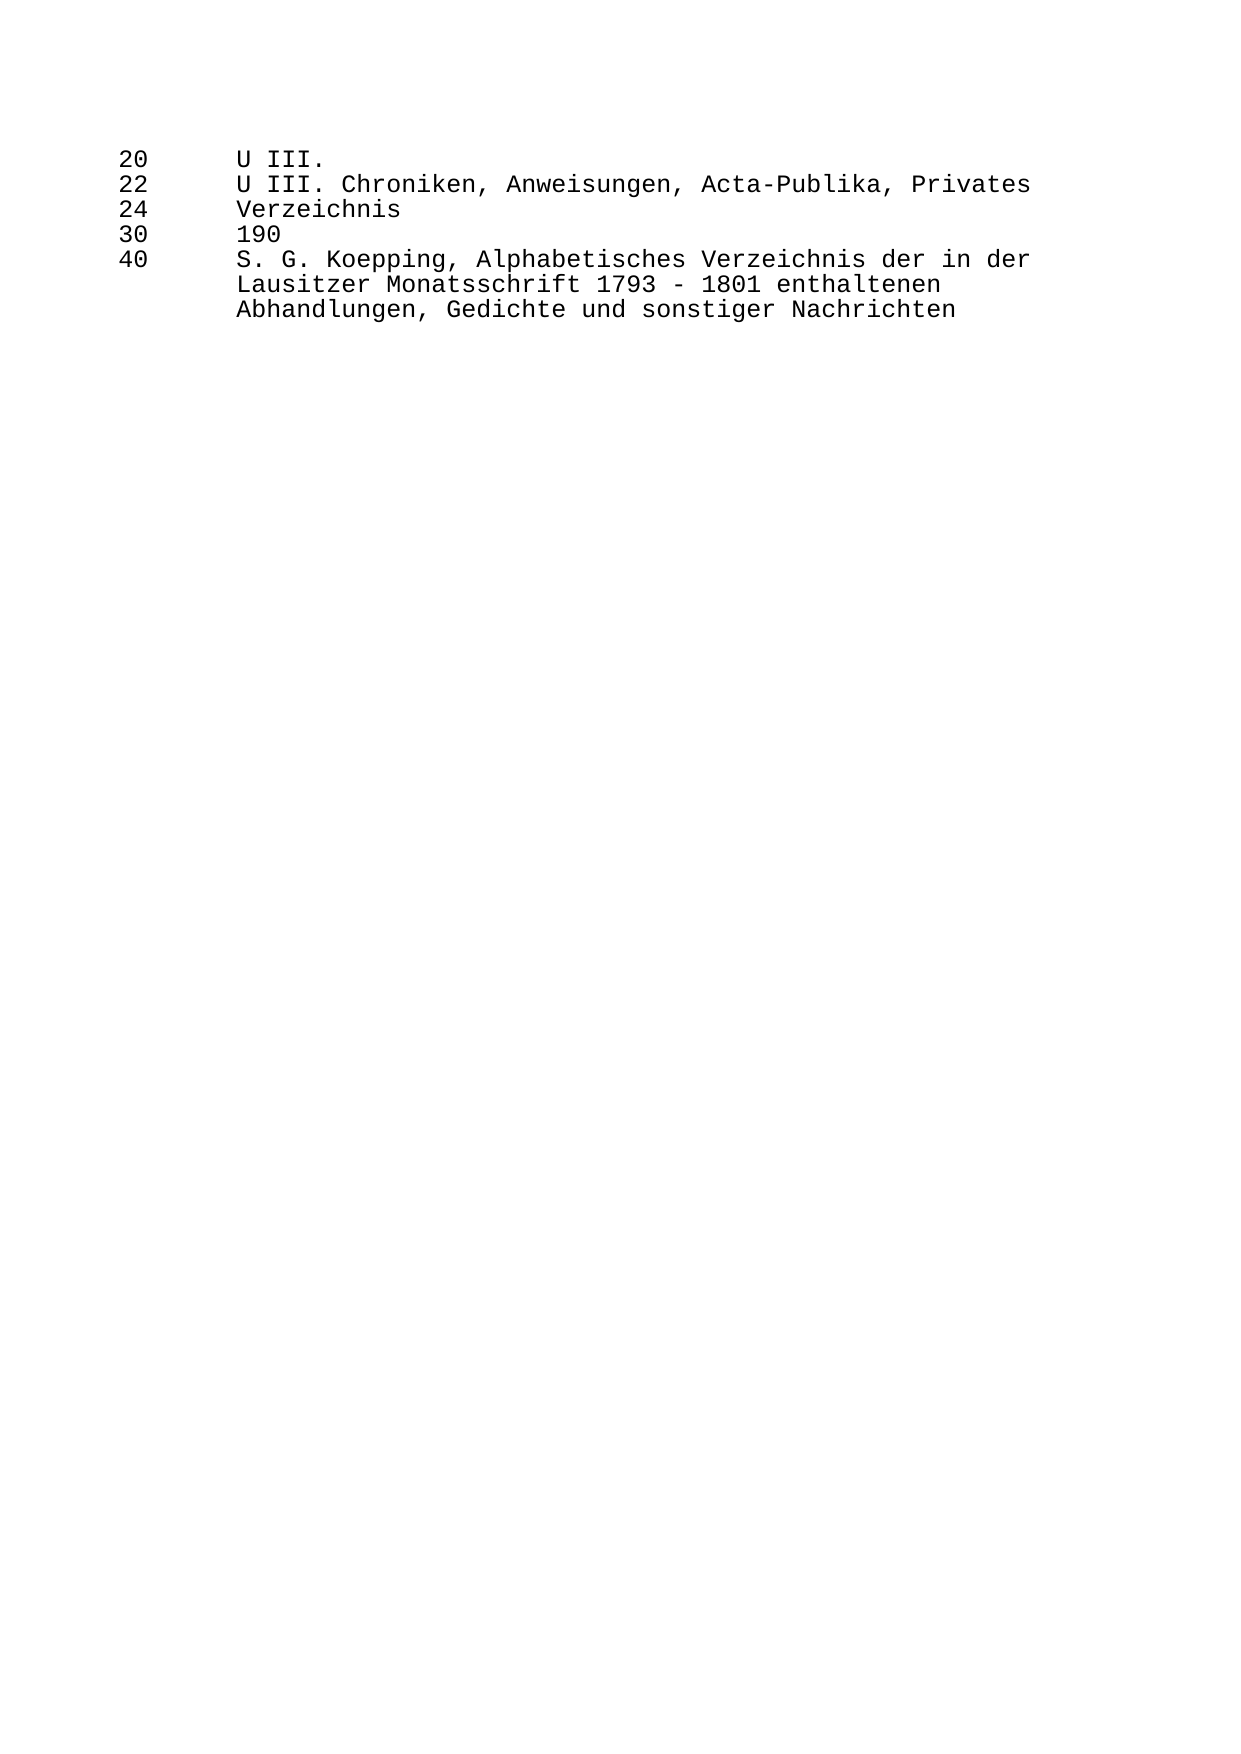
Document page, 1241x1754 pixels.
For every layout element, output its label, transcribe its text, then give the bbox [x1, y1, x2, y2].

text 22 U III. Chroniken, Anweisungen, Acta-Publika, Privates [118, 173, 1122, 198]
text 24 Verzeichnis [118, 198, 1122, 223]
text 20 U III. [118, 148, 1122, 173]
text 40 p[2{S. G.} 1{Koepping}]p, Alphabetisches Verzeichnis der in der t[o[Lausitz]oer Monatsschrift]t z[1793 - 1801]z enthaltenen Abhandlungen, Gedichte und sonstiger Nachrichten [118, 248, 1122, 323]
text 30 190 [118, 223, 1122, 248]
